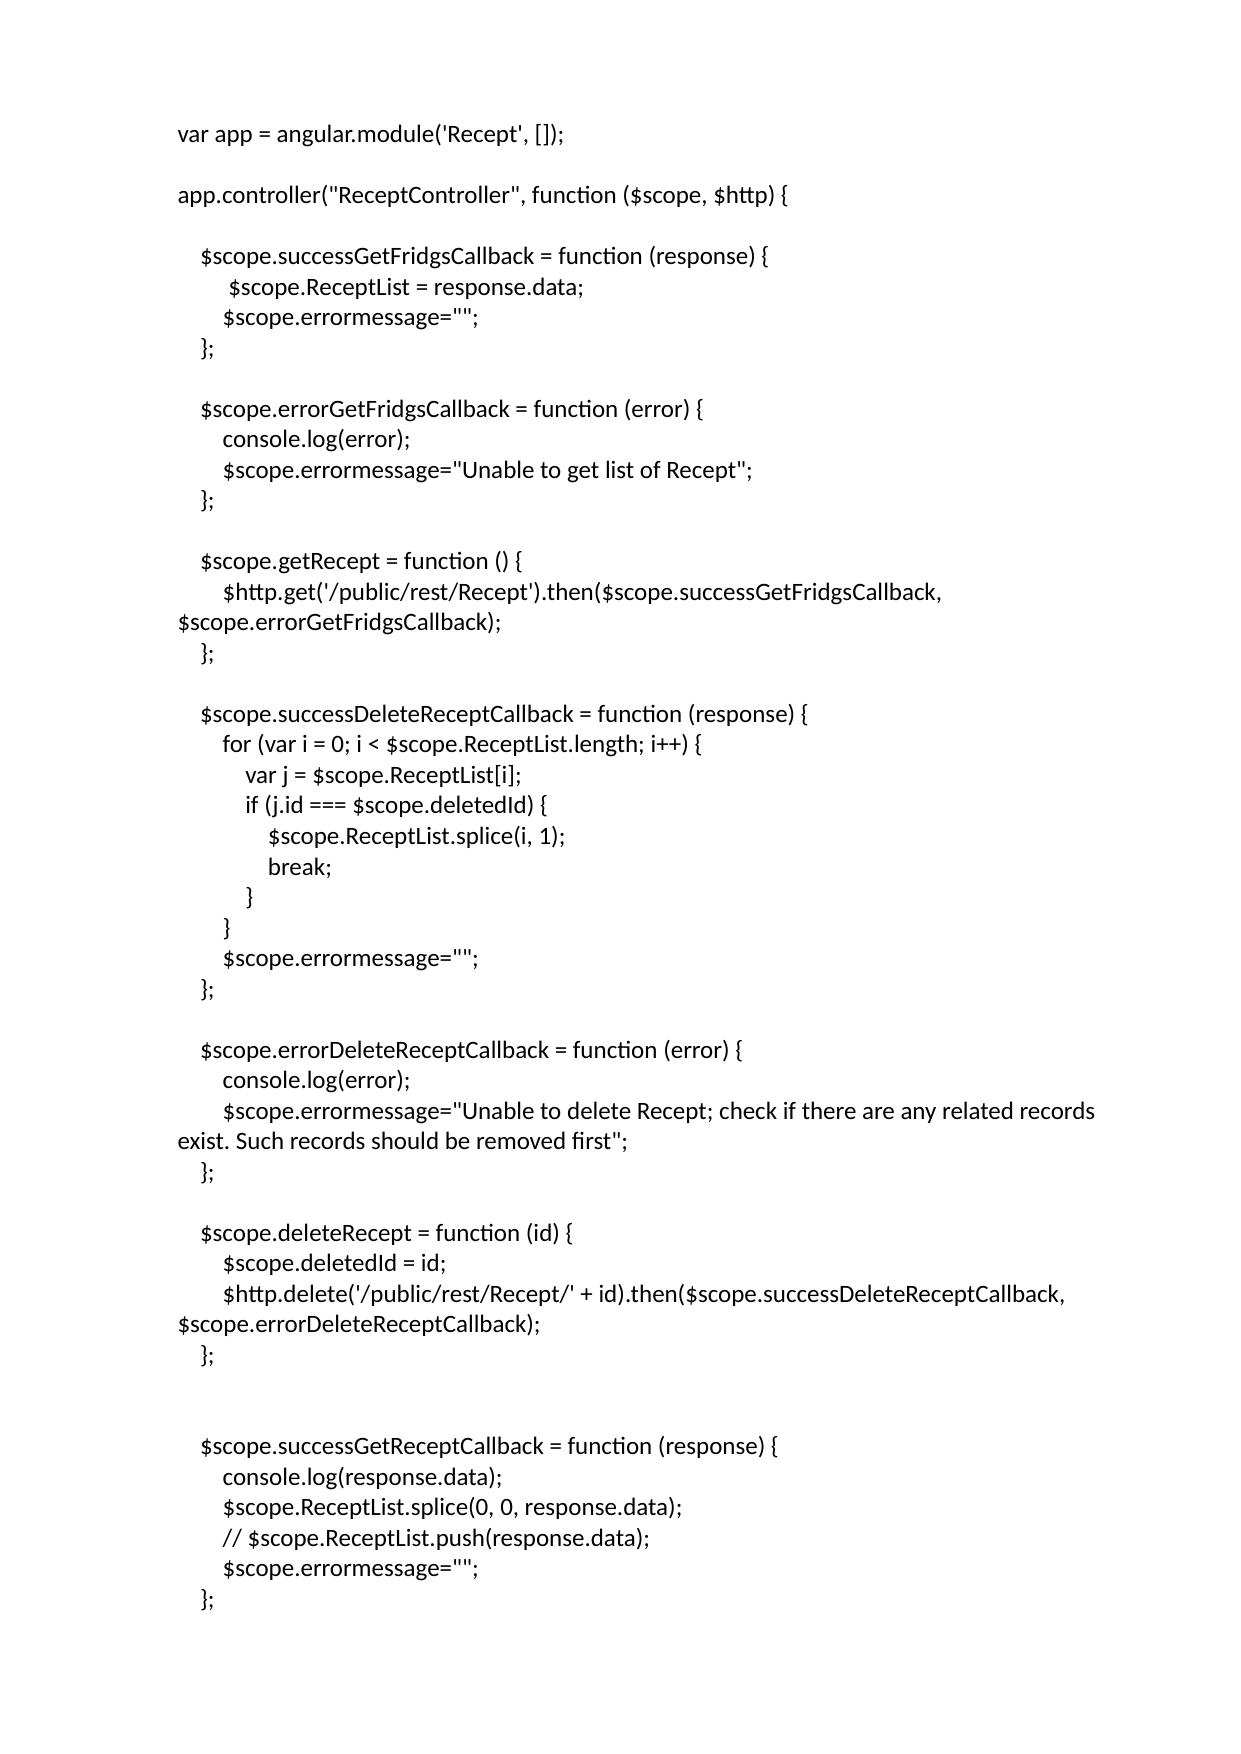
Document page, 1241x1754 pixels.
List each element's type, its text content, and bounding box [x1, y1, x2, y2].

text console.log(error); [177, 1064, 1152, 1095]
text $scope.deletedId = id; [177, 1247, 1152, 1278]
text }; [177, 332, 1152, 362]
text app.controller("ReceptController", function ($scope, $http) { [177, 179, 1152, 210]
text break; [177, 851, 1152, 881]
text $scope.deleteRecept = function (id) { [177, 1217, 1152, 1247]
text $scope.errormessage=""; [177, 1553, 1152, 1583]
text $scope.ReceptList = response.data; [177, 271, 1152, 301]
text }; [177, 1583, 1152, 1614]
text }; [177, 637, 1152, 667]
text }; [177, 1156, 1152, 1186]
text }; [177, 973, 1152, 1003]
text $scope.errormessage="Unable to get list of Recept"; [177, 454, 1152, 484]
text $scope.errormessage=""; [177, 301, 1152, 332]
text console.log(response.data); [177, 1461, 1152, 1492]
text $scope.errormessage=""; [177, 942, 1152, 973]
text $scope.errorDeleteReceptCallback = function (error) { [177, 1034, 1152, 1064]
text var j = $scope.ReceptList[i]; [177, 759, 1152, 789]
text console.log(error); [177, 423, 1152, 454]
text } [177, 881, 1152, 912]
text $scope.errorGetFridgsCallback = function (error) { [177, 393, 1152, 423]
text }; [177, 1339, 1152, 1369]
text } [177, 912, 1152, 942]
text $http.delete('/public/rest/Recept/' + id).then($scope.successDeleteReceptCallback, $scope.errorDeleteReceptCallback); [177, 1278, 1152, 1339]
text // $scope.ReceptList.push(response.data); [177, 1522, 1152, 1553]
text $scope.ReceptList.splice(0, 0, response.data); [177, 1492, 1152, 1522]
text for (var i = 0; i < $scope.ReceptList.length; i++) { [177, 728, 1152, 759]
text }; [177, 484, 1152, 515]
text $scope.successDeleteReceptCallback = function (response) { [177, 698, 1152, 728]
text var app = angular.module('Recept', []); [177, 118, 1152, 149]
text $scope.ReceptList.splice(i, 1); [177, 820, 1152, 851]
text $scope.successGetFridgsCallback = function (response) { [177, 240, 1152, 271]
text $scope.successGetReceptCallback = function (response) { [177, 1431, 1152, 1461]
text $http.get('/public/rest/Recept').then($scope.successGetFridgsCallback, $scope.errorGetFridgsCallback); [177, 576, 1152, 637]
text $scope.errormessage="Unable to delete Recept; check if there are any related records exist. Such records should be removed first"; [177, 1095, 1152, 1156]
text if (j.id === $scope.deletedId) { [177, 789, 1152, 820]
text $scope.getRecept = function () { [177, 545, 1152, 576]
